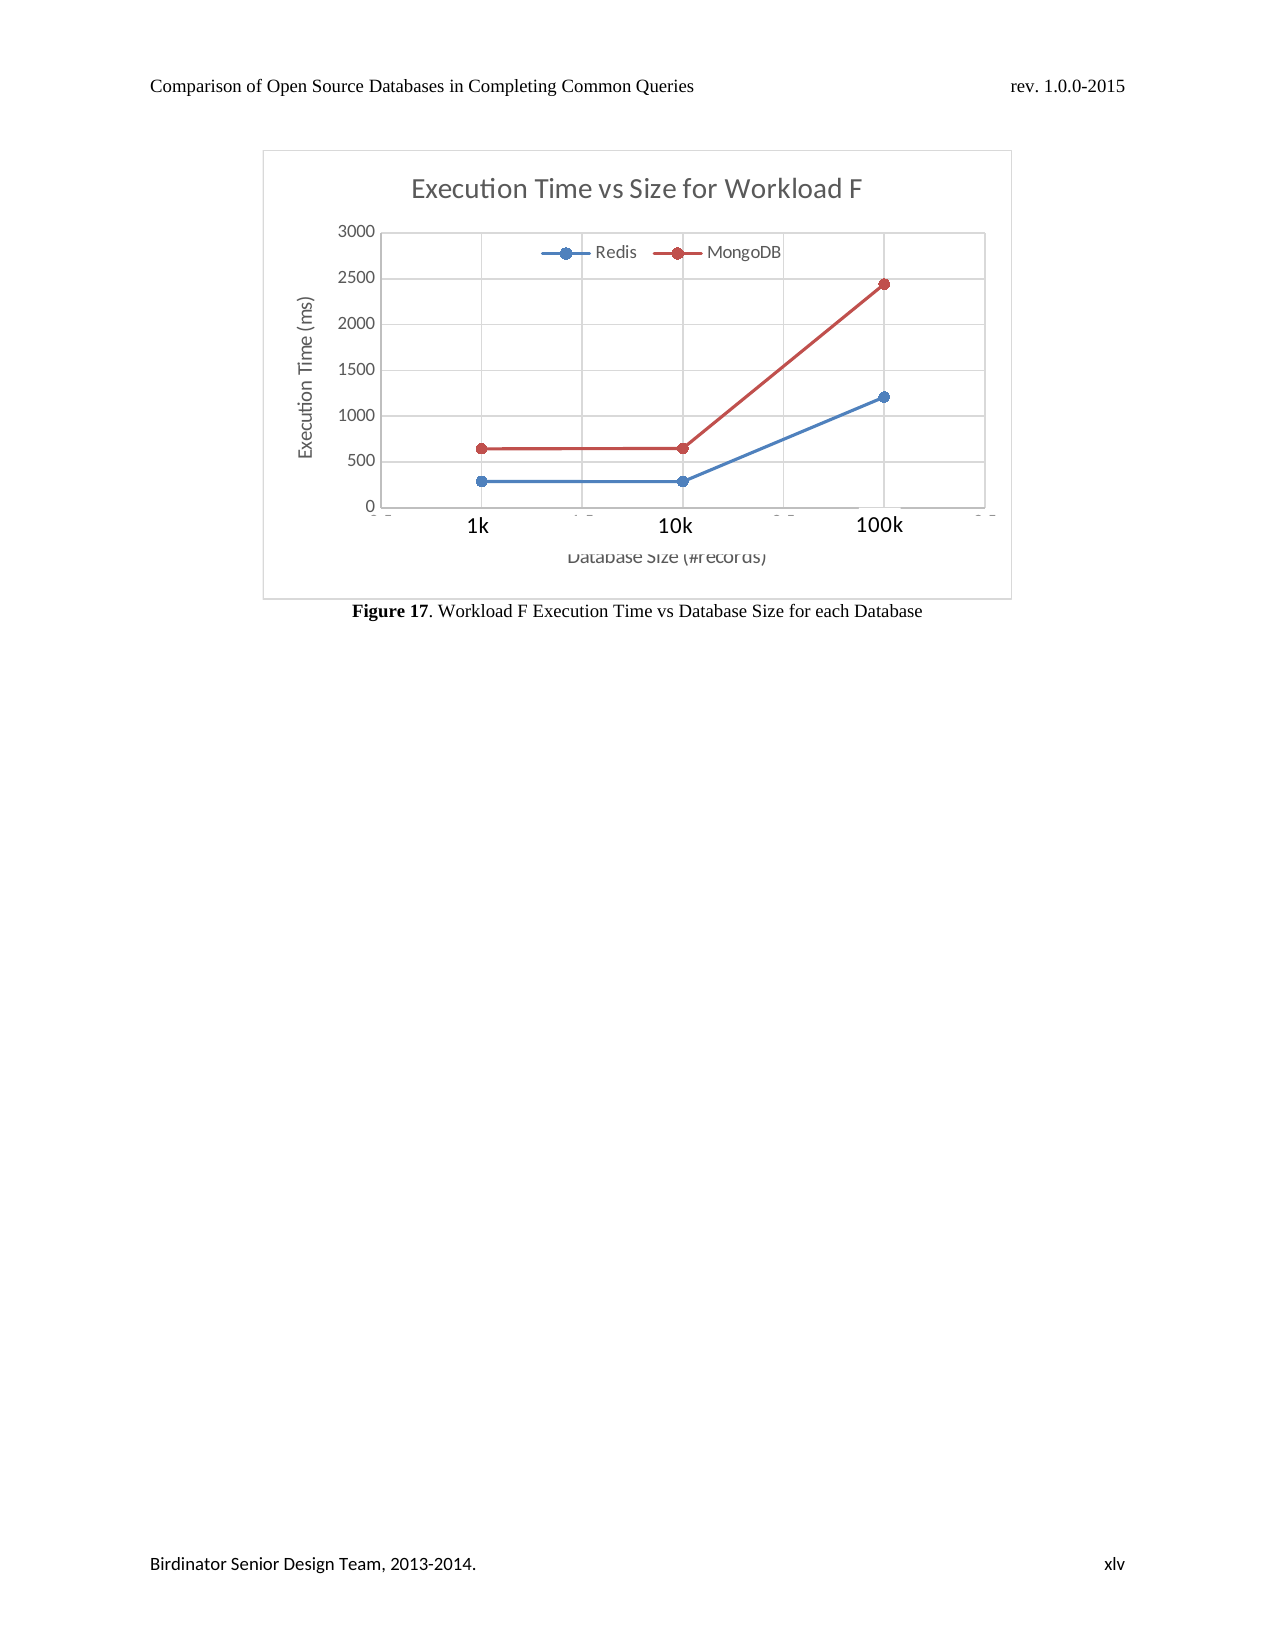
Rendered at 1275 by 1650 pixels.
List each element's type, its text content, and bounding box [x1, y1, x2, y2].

text Figure 17. Workload F Execution Time vs Database Size for each Database [150, 600, 1125, 622]
